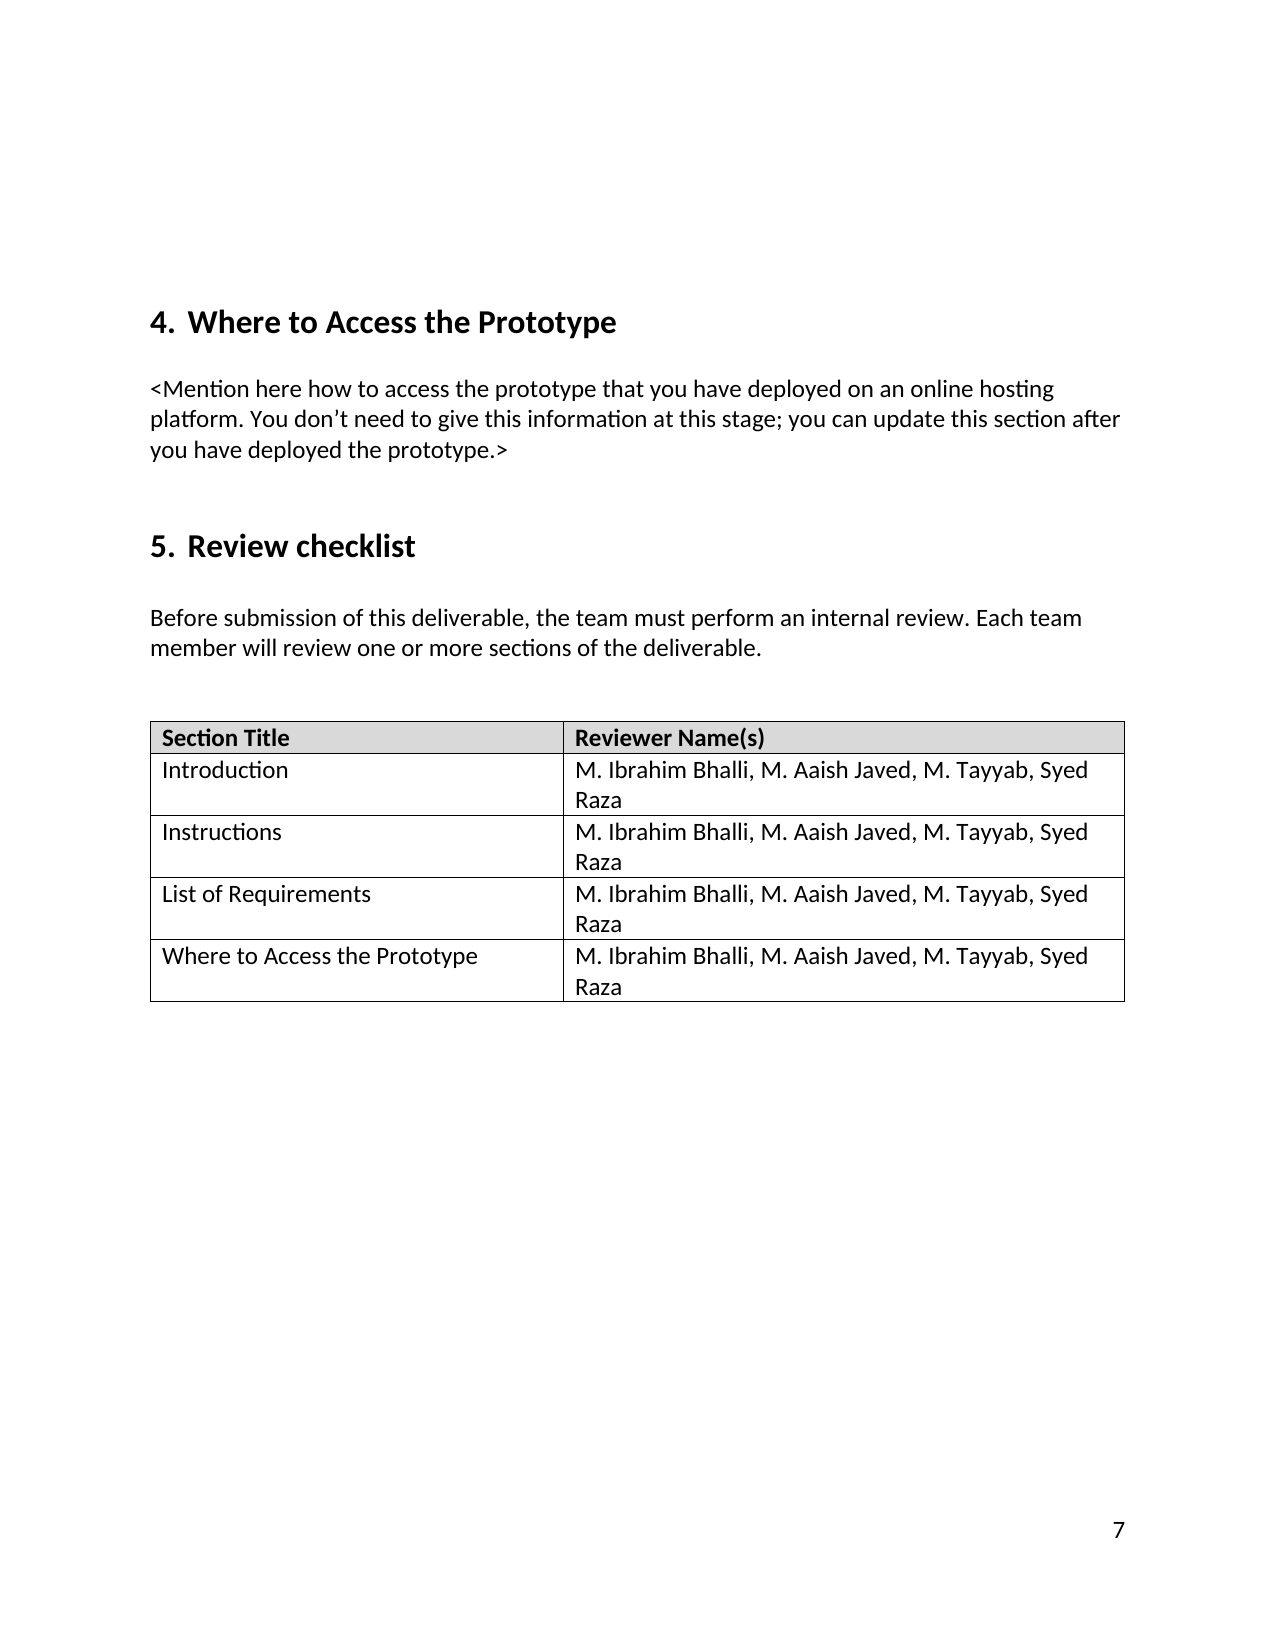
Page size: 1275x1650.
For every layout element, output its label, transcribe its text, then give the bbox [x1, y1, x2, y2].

table_cell M. Ibrahim Bhalli, M. Aaish Javed, M. Tayyab, Syed Raza [564, 754, 1124, 815]
subtitle Where to Access the Prototype [150, 301, 1125, 342]
text <Mention here how to access the prototype that you have deployed on an online hosting platform. You don’t need to give this information at this stage; you can update this section after you have deployed the prototype.> [150, 373, 1125, 464]
subtitle Review checklist [150, 525, 1125, 566]
table_cell List of Requirements [151, 878, 563, 939]
table_header Reviewer Name(s) [564, 722, 1124, 753]
table_cell M. Ibrahim Bhalli, M. Aaish Javed, M. Tayyab, Syed Raza [564, 878, 1124, 939]
table_header Section Title [151, 722, 563, 753]
table_cell Where to Access the Prototype [151, 940, 563, 1001]
table_cell M. Ibrahim Bhalli, M. Aaish Javed, M. Tayyab, Syed Raza [564, 940, 1124, 1001]
table_cell Introduction [151, 754, 563, 815]
table_cell Instructions [151, 816, 563, 877]
table_cell M. Ibrahim Bhalli, M. Aaish Javed, M. Tayyab, Syed Raza [564, 816, 1124, 877]
text Before submission of this deliverable, the team must perform an internal review. Each team member will review one or more sections of the deliverable. [150, 602, 1125, 663]
